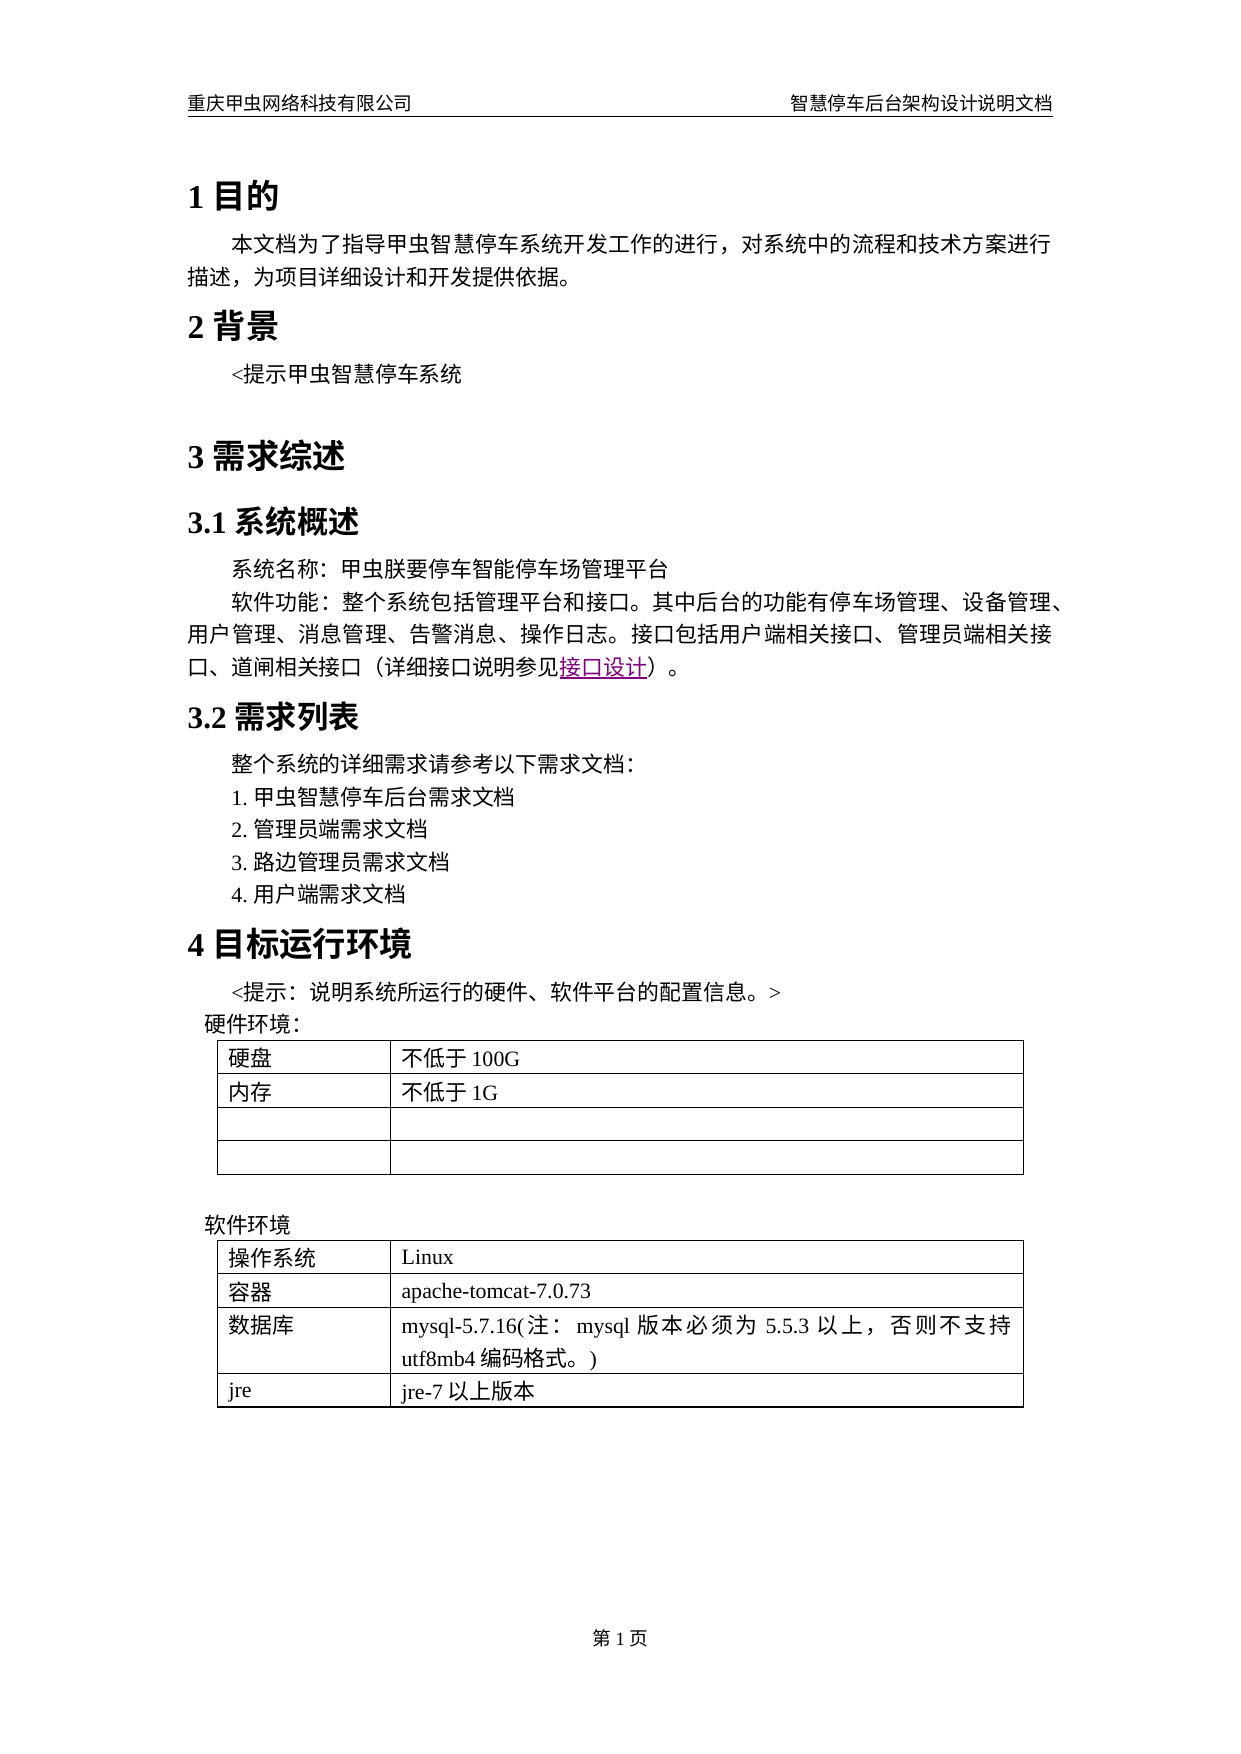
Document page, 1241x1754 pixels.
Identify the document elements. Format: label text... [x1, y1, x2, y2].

table_cell jre [218, 1374, 390, 1406]
text <提示：说明系统所运行的硬件、软件平台的配置信息。> [187, 974, 1053, 1007]
table_cell apache-tomcat-7.0.73 [391, 1274, 1023, 1307]
table_header 硬盘 [218, 1041, 390, 1073]
text 软件功能：整个系统包括管理平台和接口。其中后台的功能有停车场管理、设备管理、用户管理、消息管理、告警消息、操作日志。接口包括用户端相关接口、管理员端相关接口、道闸相关接口（详细接口说明参见接口设计）。 [187, 584, 1053, 682]
text 系统名称：甲虫朕要停车智能停车场管理平台 [187, 552, 1053, 584]
table_cell 不低于1G [391, 1074, 1023, 1107]
list 用户端需求文档 [187, 877, 1053, 909]
list 管理员端需求文档 [187, 812, 1053, 844]
table_cell [391, 1141, 1023, 1174]
table_cell 内存 [218, 1074, 390, 1107]
subtitle 目的 [187, 162, 1053, 227]
text <提示甲虫智慧停车系统 [187, 357, 1053, 389]
text 整个系统的详细需求请参考以下需求文档： [187, 747, 1053, 779]
table_header Linux [391, 1241, 1023, 1273]
table_cell jre-7以上版本 [391, 1374, 1023, 1406]
subtitle 系统概述 [187, 487, 1053, 552]
table_cell 数据库 [218, 1308, 390, 1373]
table_cell mysql-5.7.16(注：mysql版本必须为5.5.3以上，否则不支持utf8mb4编码格式。) [391, 1308, 1023, 1373]
list 路边管理员需求文档 [187, 844, 1053, 877]
table_cell [218, 1141, 390, 1174]
table_header 操作系统 [218, 1241, 390, 1273]
table_cell [218, 1108, 390, 1140]
subtitle 需求列表 [187, 682, 1053, 747]
text 本文档为了指导甲虫智慧停车系统开发工作的进行，对系统中的流程和技术方案进行描述，为项目详细设计和开发提供依据。 [187, 227, 1053, 292]
text 硬件环境： [187, 1007, 1053, 1039]
list 甲虫智慧停车后台需求文档 [187, 779, 1053, 812]
table_cell 容器 [218, 1274, 390, 1307]
subtitle 目标运行环境 [187, 909, 1053, 974]
table_header 不低于100G [391, 1041, 1023, 1073]
subtitle 需求综述 [187, 422, 1053, 487]
subtitle 背景 [187, 292, 1053, 357]
table_cell [391, 1108, 1023, 1140]
text 软件环境 [187, 1207, 1053, 1240]
